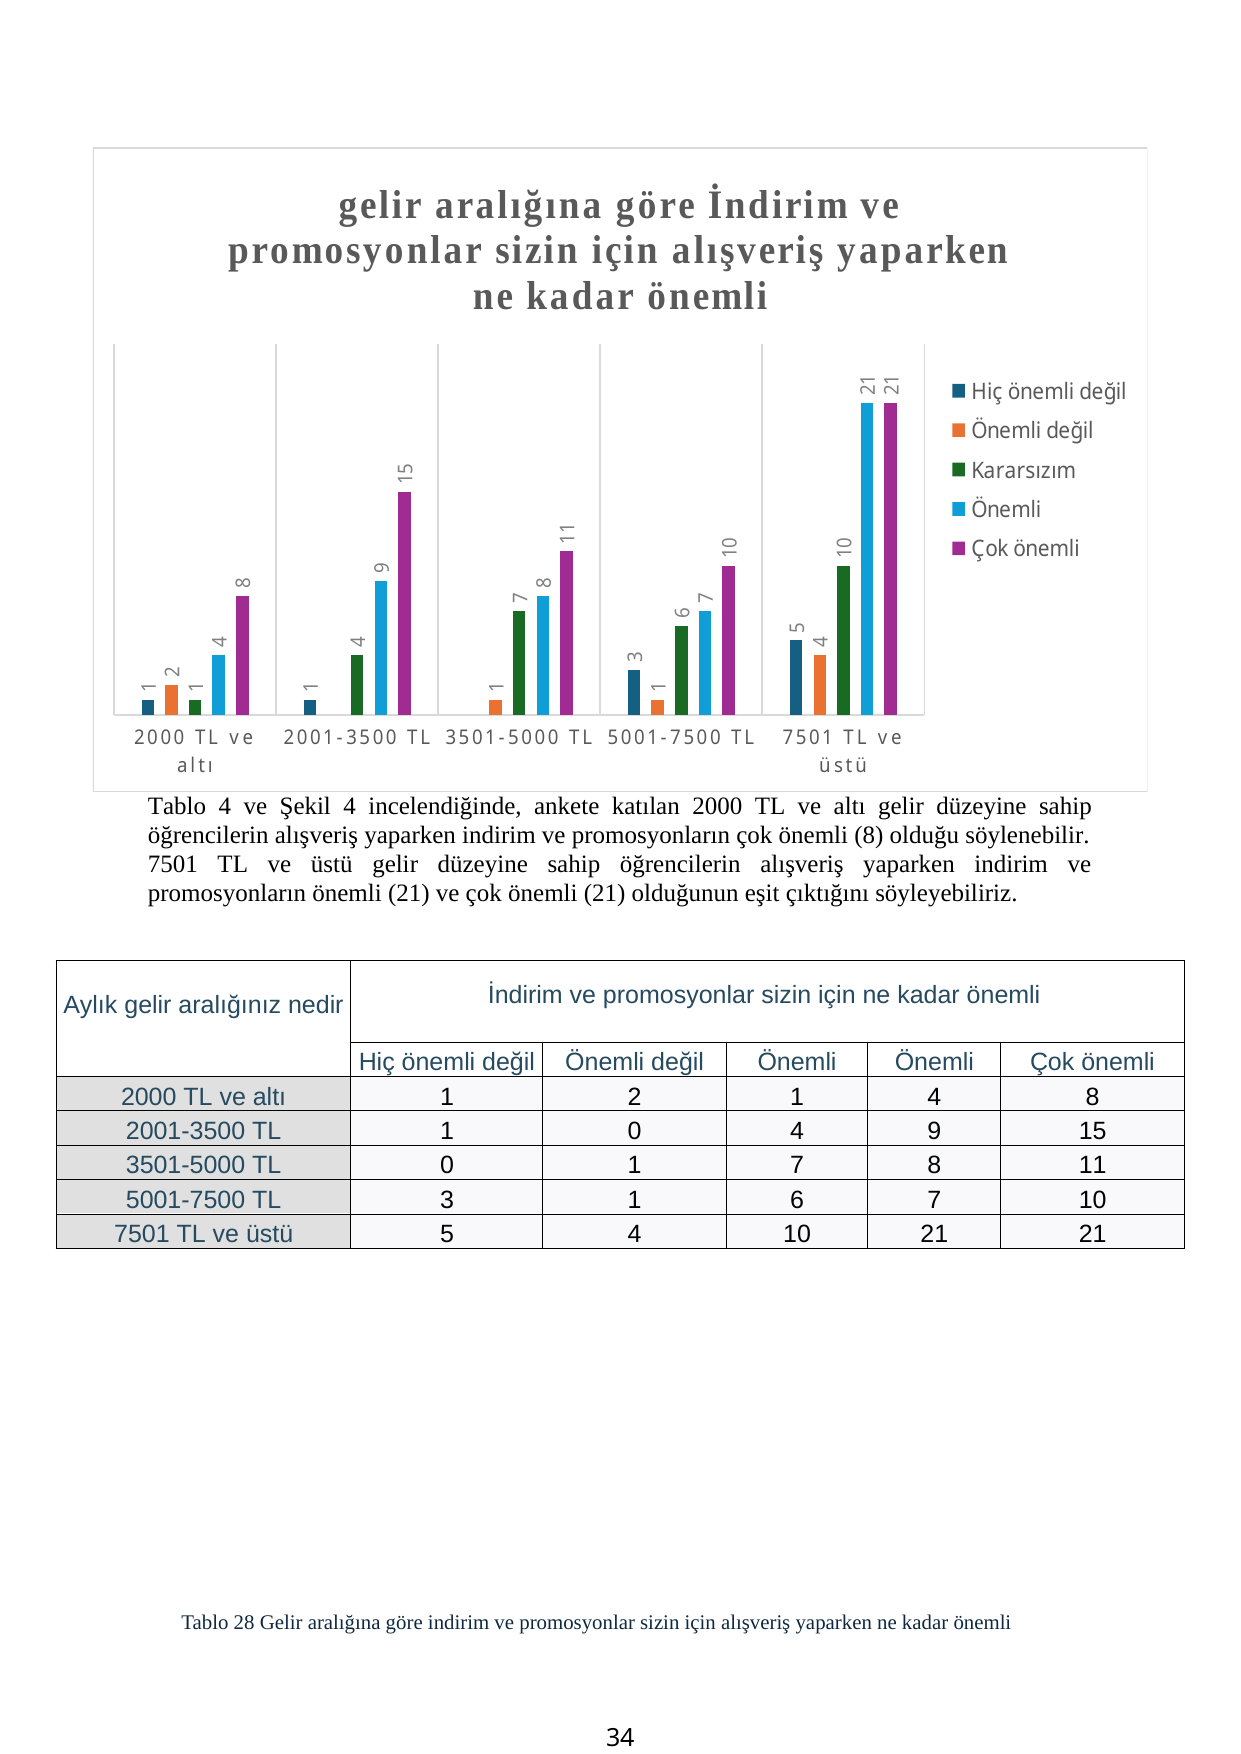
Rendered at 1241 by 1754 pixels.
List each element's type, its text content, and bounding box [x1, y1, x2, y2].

table_header İndirim ve promosyonlar sizin için ne kadar önemli [351, 961, 1184, 1042]
table_cell 21 [1001, 1215, 1184, 1248]
table_cell 8 [868, 1146, 1000, 1179]
table_cell Önemli değil [543, 1043, 726, 1076]
table_cell 15 [1001, 1111, 1184, 1145]
table_cell 4 [868, 1077, 1000, 1110]
table_cell 5 [351, 1215, 542, 1248]
table_cell 21 [868, 1215, 1000, 1248]
table_cell 1 [543, 1180, 726, 1213]
table_cell 4 [727, 1111, 867, 1145]
table_cell 10 [1001, 1180, 1184, 1213]
text Tablo 28 Gelir aralığına göre indirim ve promosyonlar sizin için alışveriş yaparken ne kadar önemli [181, 1610, 1012, 1634]
table_header Aylık gelir aralığınız nedir [57, 961, 350, 1076]
text Tablo 4 ve Şekil 4 incelendiğinde, ankete katılan 2000 TL ve altı gelir düzeyine sahip öğrencilerin alışveriş yaparken indirim ve promosyonların çok önemli (8) olduğu söylenebilir. [148, 792, 1093, 849]
table_cell 7 [868, 1180, 1000, 1213]
table_cell 1 [351, 1111, 542, 1145]
table_cell 2001-3500 TL [57, 1111, 350, 1145]
table_cell 9 [868, 1111, 1000, 1145]
table_cell 11 [1001, 1146, 1184, 1179]
table_cell 1 [727, 1077, 867, 1110]
table_cell Çok önemli [1001, 1043, 1184, 1076]
table_cell 10 [727, 1215, 867, 1248]
table_cell 2000 TL ve altı [57, 1077, 350, 1110]
table_cell 0 [351, 1146, 542, 1179]
table_cell 3 [351, 1180, 542, 1213]
text 7501 TL ve üstü gelir düzeyine sahip öğrencilerin alışveriş yaparken indirim ve promosyonların önemli (21) ve çok önemli (21) olduğunun eşit çıktığını söyleyebiliriz. [148, 849, 1093, 906]
table_cell Hiç önemli değil [351, 1043, 542, 1076]
table_cell 0 [543, 1111, 726, 1145]
table_cell 8 [1001, 1077, 1184, 1110]
table_cell Önemli [868, 1043, 1000, 1076]
table_cell 4 [543, 1215, 726, 1248]
table_cell 6 [727, 1180, 867, 1213]
table_cell 7501 TL ve üstü [57, 1215, 350, 1248]
table_cell 1 [351, 1077, 542, 1110]
table_cell 5001-7500 TL [57, 1180, 350, 1213]
table_cell 1 [543, 1146, 726, 1179]
table_cell 3501-5000 TL [57, 1146, 350, 1179]
table_cell 7 [727, 1146, 867, 1179]
table_cell 2 [543, 1077, 726, 1110]
table_cell Önemli [727, 1043, 867, 1076]
